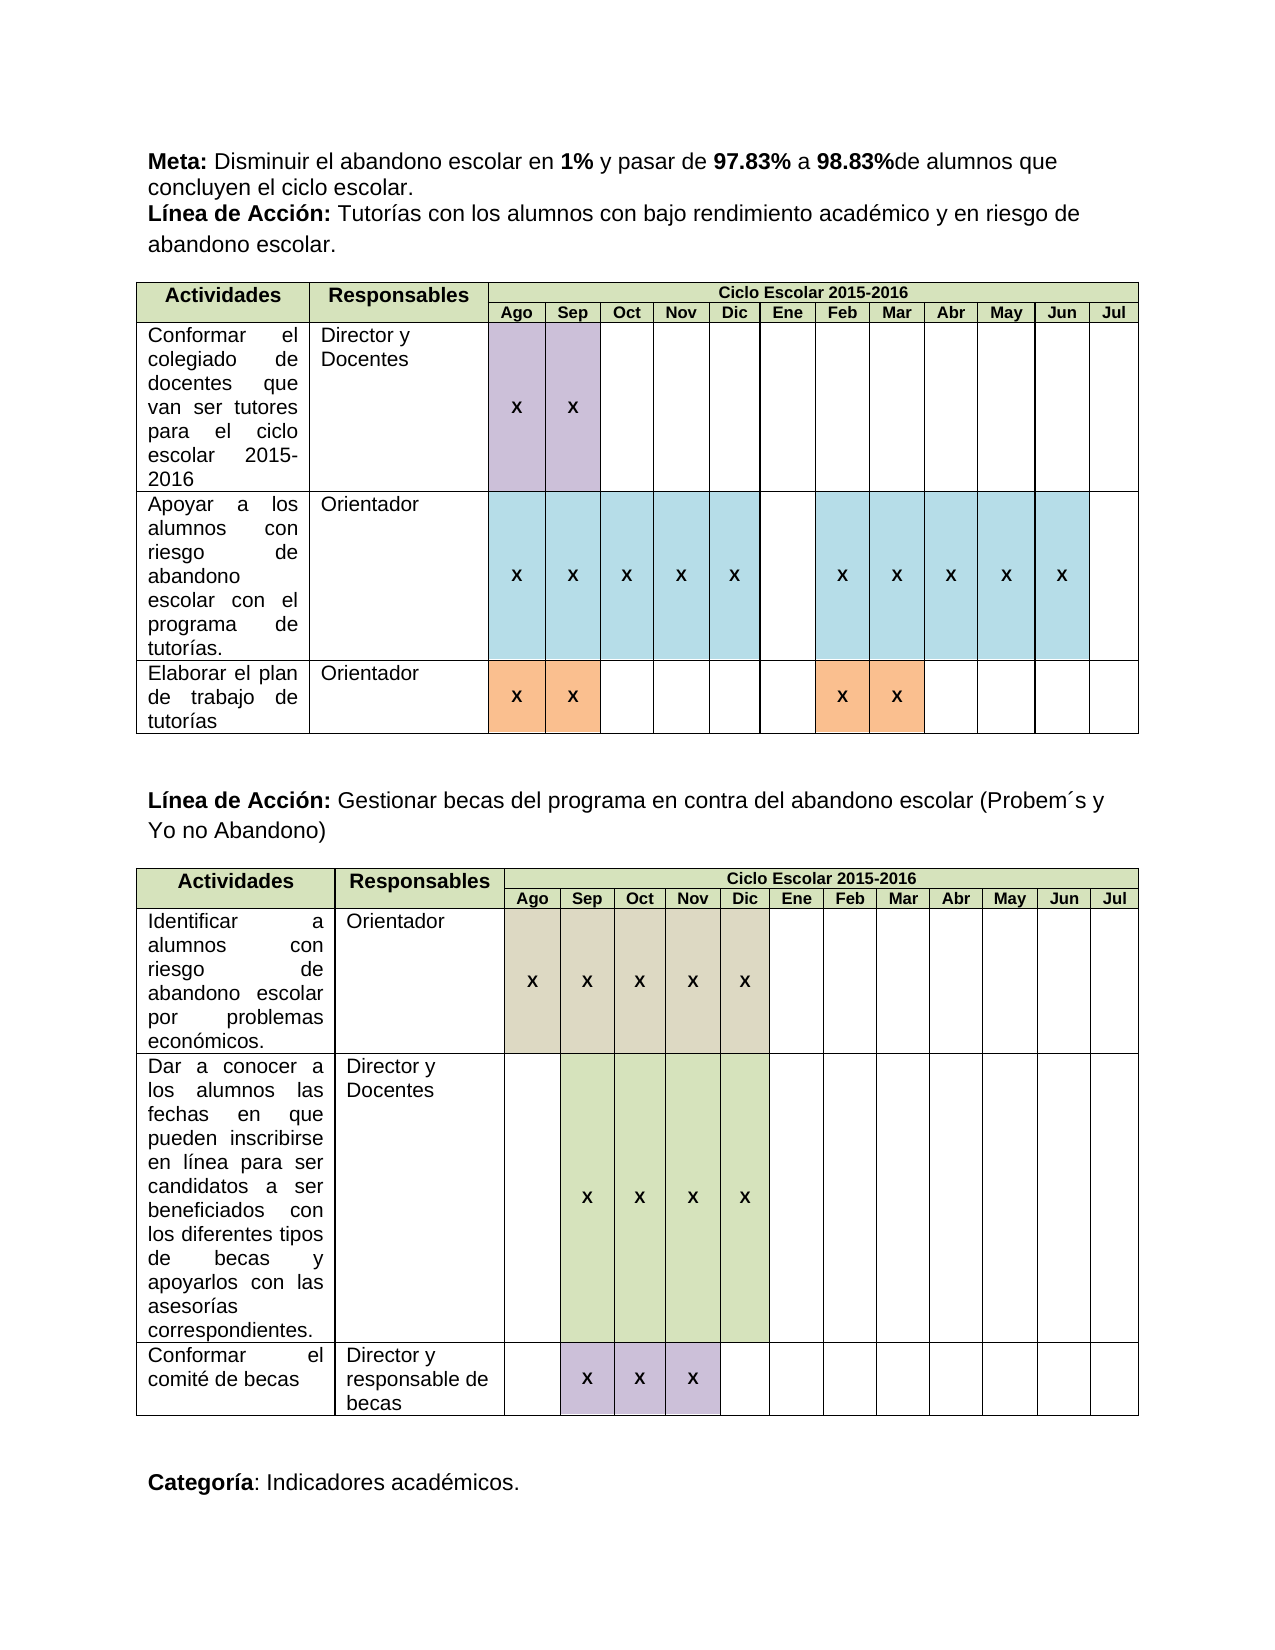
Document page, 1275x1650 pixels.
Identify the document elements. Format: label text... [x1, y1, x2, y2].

table_cell Mar [877, 889, 929, 908]
text Línea de Acción: Tutorías con los alumnos con bajo rendimiento académico y en riesgo de abandono escolar. [148, 200, 1127, 257]
table_cell Sep [546, 303, 600, 322]
table_cell Director y Docentes [336, 1054, 504, 1342]
text Meta: Disminuir el abandono escolar en 1% y pasar de 97.83% a 98.83%de alumnos que concluyen el ciclo escolar. [148, 148, 1127, 200]
table_cell Elaborar el plan de trabajo de tutorías [137, 661, 309, 732]
table_cell Orientador [336, 909, 504, 1053]
table_cell [770, 1054, 823, 1342]
table_cell [978, 661, 1034, 732]
table_cell X [721, 909, 769, 1053]
table_cell X [870, 492, 924, 659]
table_cell X [654, 492, 709, 659]
table_cell [930, 1343, 982, 1414]
table_cell Director y Docentes [310, 323, 488, 491]
table_cell Dar a conocer a los alumnos las fechas en que pueden inscribirse en línea para ser candidatos a ser beneficiados con los diferentes tipos de becas y apoyarlos con las asesorías correspondientes. [137, 1054, 334, 1342]
table_cell [710, 323, 759, 491]
table_cell X [601, 492, 653, 659]
table_cell Dic [721, 889, 769, 908]
table_cell [1090, 661, 1138, 732]
table_cell [877, 1054, 929, 1342]
table_cell X [816, 492, 869, 659]
table_cell Orientador [310, 492, 488, 659]
table_cell X [546, 492, 600, 659]
table_cell Conformar el comité de becas [137, 1343, 334, 1414]
table_cell [1091, 909, 1138, 1053]
table_cell Ago [505, 889, 560, 908]
table_cell Ene [761, 303, 815, 322]
table_cell Nov [654, 303, 709, 322]
table_cell Ago [489, 303, 545, 322]
table_cell May [978, 303, 1034, 322]
table_cell X [925, 492, 977, 659]
table_cell Abr [930, 889, 982, 908]
table_cell Identificar a alumnos con riesgo de abandono escolar por problemas económicos. [137, 909, 334, 1053]
table_cell [1038, 1343, 1090, 1414]
table_cell [870, 323, 924, 491]
table_cell [710, 661, 759, 732]
table_header Ciclo Escolar 2015-2016 [505, 869, 1138, 888]
table_cell May [983, 889, 1037, 908]
table_cell [930, 1054, 982, 1342]
table_cell [761, 492, 815, 659]
table_cell X [870, 661, 924, 732]
table_cell [930, 909, 982, 1053]
table_cell [1090, 492, 1138, 659]
table_cell [1091, 1054, 1138, 1342]
table_cell [505, 1343, 560, 1414]
table_cell [877, 909, 929, 1053]
table_cell X [561, 1054, 614, 1342]
table_cell Mar [870, 303, 924, 322]
table_cell X [816, 661, 869, 732]
table_cell X [666, 1054, 720, 1342]
table_cell Jun [1038, 889, 1090, 908]
table_cell Jun [1036, 303, 1089, 322]
table_cell [925, 661, 977, 732]
table_cell [1038, 909, 1090, 1053]
table_cell [505, 1054, 560, 1342]
table_cell Jul [1091, 889, 1138, 908]
table_cell [1038, 1054, 1090, 1342]
table_cell X [721, 1054, 769, 1342]
table_cell [1036, 323, 1089, 491]
table_cell X [615, 1343, 665, 1414]
table_cell [601, 323, 653, 491]
table_cell Oct [601, 303, 653, 322]
table_cell Oct [615, 889, 665, 908]
table_cell [978, 323, 1034, 491]
table_cell X [505, 909, 560, 1053]
table_cell Apoyar a los alumnos con riesgo de abandono escolar con el programa de tutorías. [137, 492, 309, 659]
table_cell [761, 323, 815, 491]
table_cell Feb [816, 303, 869, 322]
table_cell [1091, 1343, 1138, 1414]
table_header Responsables [310, 283, 488, 322]
table_cell [1036, 661, 1089, 732]
table_header Responsables [336, 869, 504, 908]
table_header Actividades [137, 869, 334, 908]
table_cell [721, 1343, 769, 1414]
table_cell X [489, 323, 545, 491]
table_cell X [978, 492, 1034, 659]
table_cell Dic [710, 303, 759, 322]
table_cell X [561, 909, 614, 1053]
table_cell Ene [770, 889, 823, 908]
text Categoría: Indicadores académicos. [148, 1468, 1127, 1495]
table_cell X [489, 492, 545, 659]
table_cell [654, 323, 709, 491]
table_cell [824, 1054, 876, 1342]
table_cell X [1036, 492, 1089, 659]
table_cell [770, 909, 823, 1053]
table_cell [983, 909, 1037, 1053]
table_cell X [666, 909, 720, 1053]
table_header Ciclo Escolar 2015-2016 [489, 283, 1138, 302]
table_cell Jul [1090, 303, 1138, 322]
table_cell X [615, 1054, 665, 1342]
table_cell [761, 661, 815, 732]
table_cell X [666, 1343, 720, 1414]
table_cell [824, 909, 876, 1053]
table_cell Director y responsable de becas [336, 1343, 504, 1414]
table_cell X [561, 1343, 614, 1414]
table_cell [824, 1343, 876, 1414]
text Línea de Acción: Gestionar becas del programa en contra del abandono escolar (Probem´s y Yo no Abandono) [148, 787, 1127, 843]
table_cell X [710, 492, 759, 659]
table_cell [770, 1343, 823, 1414]
table_cell X [546, 661, 600, 732]
table_header Actividades [137, 283, 309, 322]
table_cell [877, 1343, 929, 1414]
table_cell Orientador [310, 661, 488, 732]
table_cell [925, 323, 977, 491]
table_cell Sep [561, 889, 614, 908]
table_cell Conformar el colegiado de docentes que van ser tutores para el ciclo escolar 2015-2016 [137, 323, 309, 491]
table_cell Abr [925, 303, 977, 322]
table_cell [983, 1343, 1037, 1414]
table_cell Nov [666, 889, 720, 908]
table_cell X [546, 323, 600, 491]
table_cell [654, 661, 709, 732]
table_cell X [489, 661, 545, 732]
table_cell [601, 661, 653, 732]
table_cell [1090, 323, 1138, 491]
table_cell [983, 1054, 1037, 1342]
table_cell [816, 323, 869, 491]
table_cell X [615, 909, 665, 1053]
table_cell Feb [824, 889, 876, 908]
